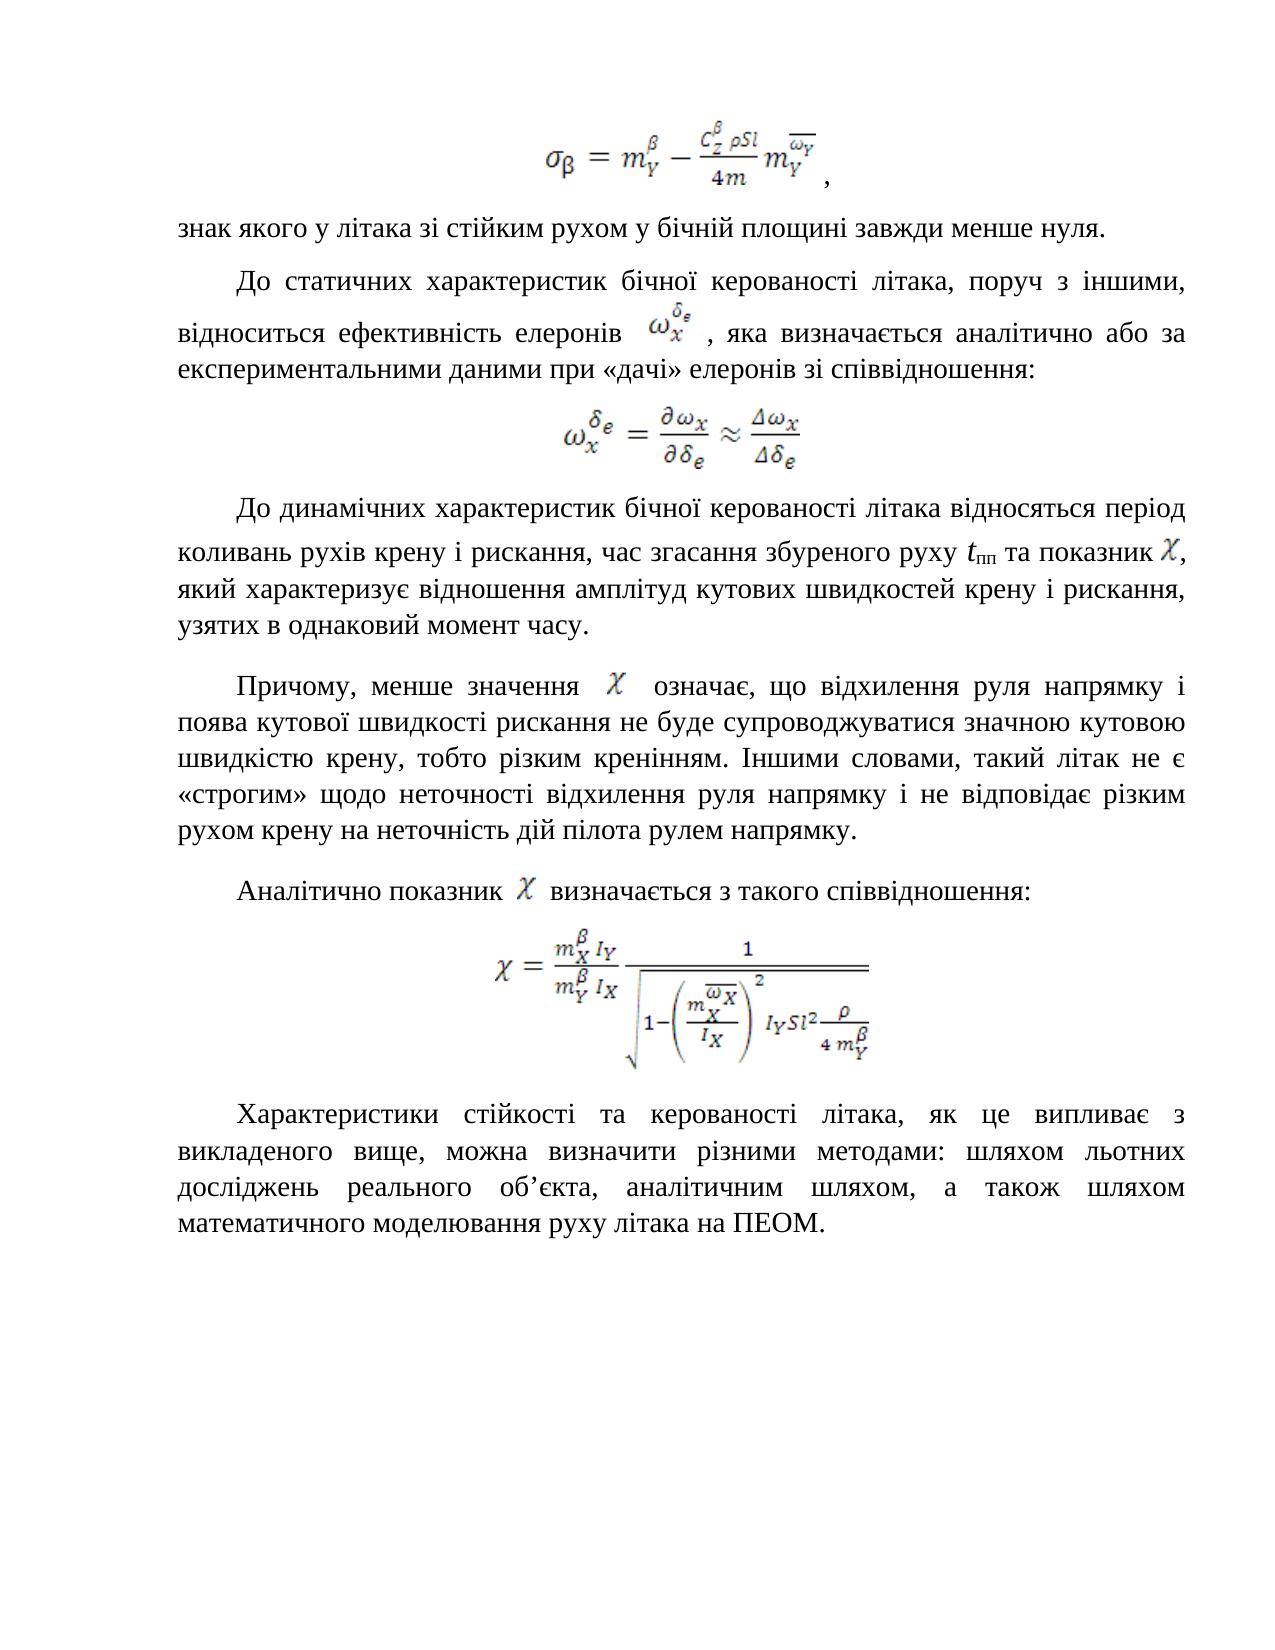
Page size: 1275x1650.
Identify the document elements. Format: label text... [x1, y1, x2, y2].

text До статичних характеристик бічної керованості літака, поруч з іншими, відноситься ефективність елеронів , яка визначається аналітично або за експериментальними даними при «дачі» елеронів зі співвідношення: [177, 263, 1186, 385]
text знак якого у літака зі стійким рухом у бічній площині завжди менше нуля. [177, 210, 1186, 243]
picture [1161, 526, 1180, 562]
text До динамічних характеристик бічної керованості літака відносяться період коливань рухів крену і рискання, час згасання збуреного руху tпп та показник , який характеризує відношення амплітуд кутових швидкостей крену і рискання, узятих в однаковий момент часу. [177, 490, 1186, 641]
picture [545, 118, 816, 185]
picture [563, 404, 800, 469]
text Аналітично показник визначається з такого співвідношення: [177, 865, 1186, 907]
picture [607, 660, 626, 696]
text Причому, менше значення означає, що відхилення руля напрямку і поява кутової швидкості рискання не буде супроводжуватися значною кутовою швидкістю крену, тобто різким кренінням. Іншими словами, такий літак не є «строгим» щодо неточності відхилення руля напрямку і не відповідає різким рухом крену на неточність дій пілота рулем напрямку. [177, 660, 1186, 846]
picture [517, 865, 536, 901]
picture [495, 926, 869, 1071]
text Характеристики стійкості та керованості літака, як це випливає з викладеного вище, можна визначити різними методами: шляхом льотних досліджень реального об’єкта, аналітичним шляхом, а також шляхом математичного моделювання руху літака на ПЕОМ. [177, 1097, 1186, 1239]
picture [648, 298, 694, 343]
